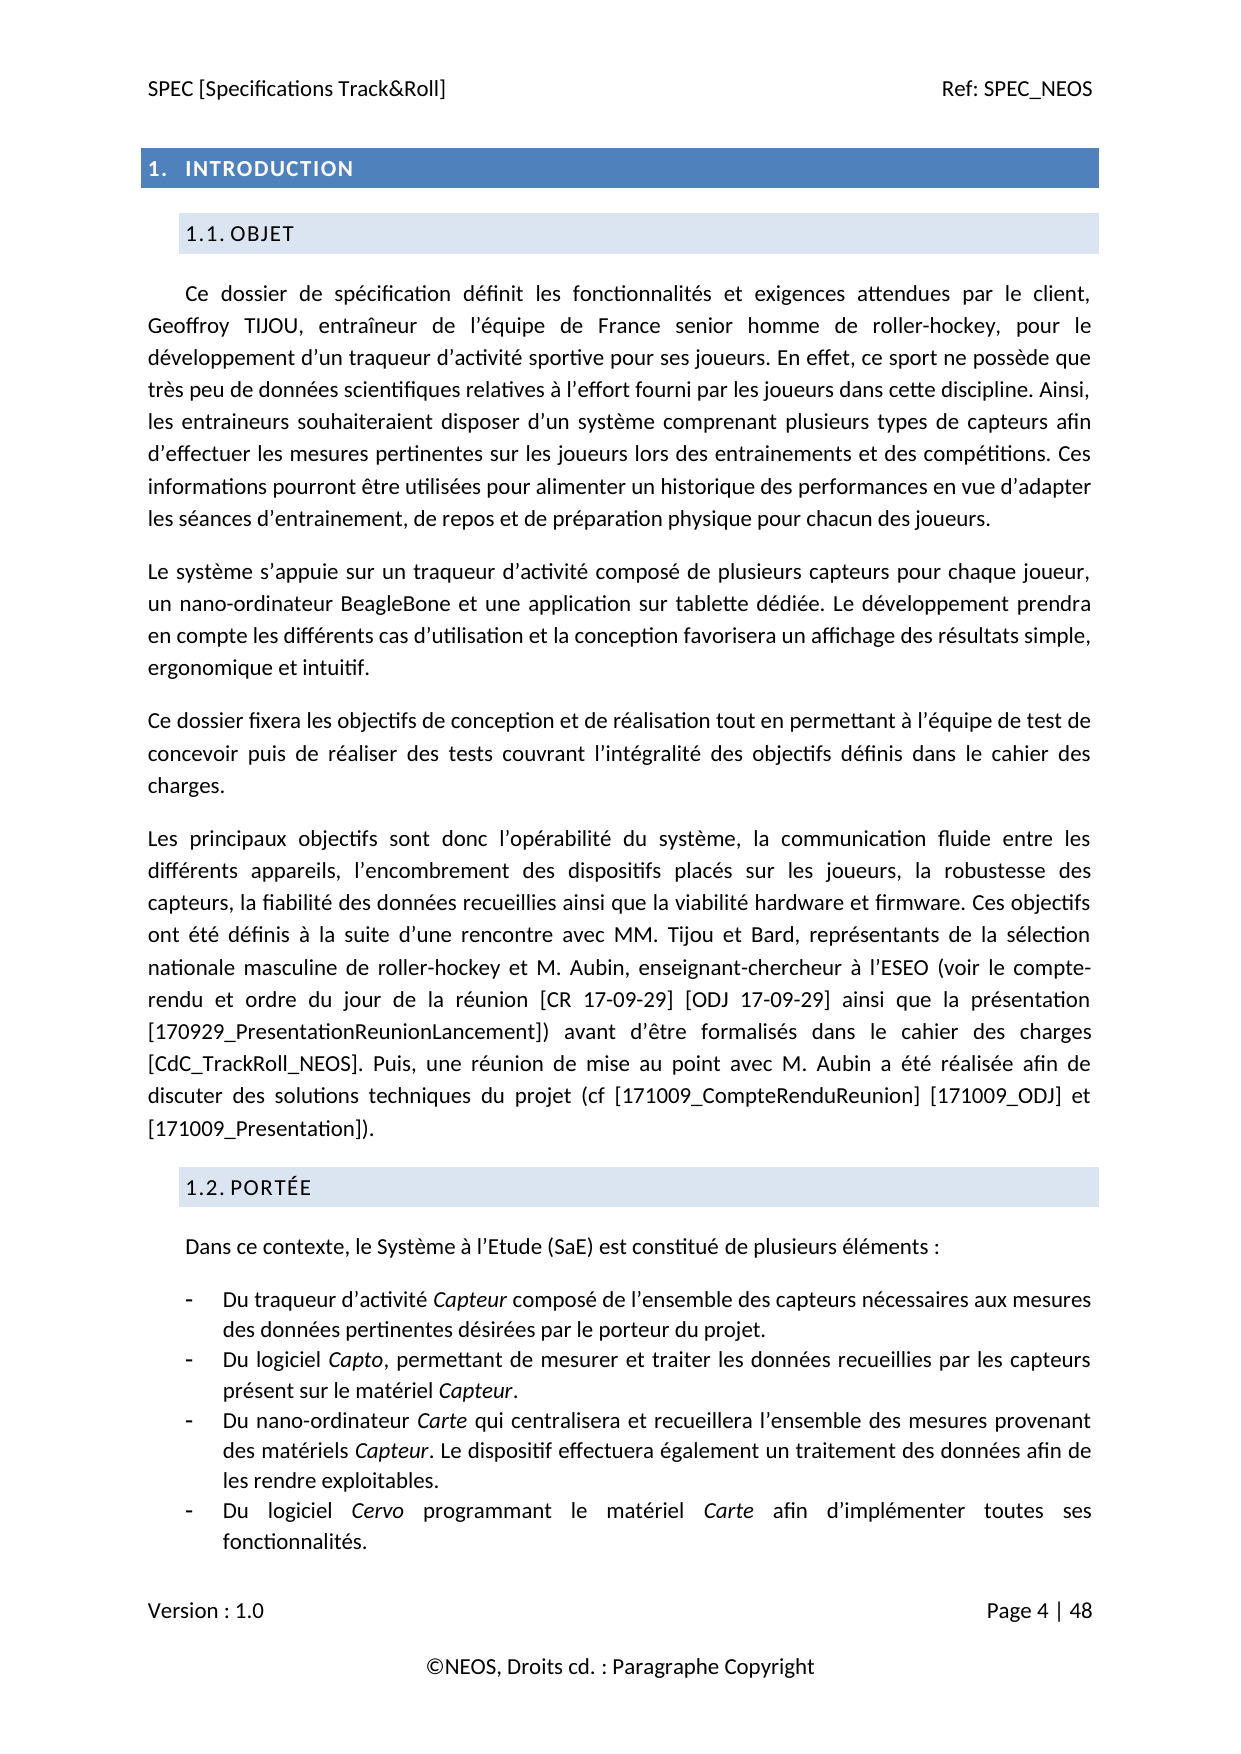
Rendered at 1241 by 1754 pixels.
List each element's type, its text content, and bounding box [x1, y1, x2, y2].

text Ce dossier de spécification définit les fonctionnalités et exigences attendues par le client, Geoffroy TIJOU, entraîneur de l’équipe de France senior homme de roller-hockey, pour le développement d’un traqueur d’activité sportive pour ses joueurs. En effet, ce sport ne possède que très peu de données scientifiques relatives à l’effort fourni par les joueurs dans cette discipline. Ainsi, les entraineurs souhaiteraient disposer d’un système comprenant plusieurs types de capteurs afin d’effectuer les mesures pertinentes sur les joueurs lors des entrainements et des compétitions. Ces informations pourront être utilisées pour alimenter un historique des performances en vue d’adapter les séances d’entrainement, de repos et de préparation physique pour chacun des joueurs. [148, 279, 1093, 532]
subtitle Objet [185, 219, 1093, 247]
list Du logiciel Capto, permettant de mesurer et traiter les données recueillies par les capteurs présent sur le matériel Capteur. [185, 1346, 1093, 1404]
subtitle Portée [185, 1173, 1093, 1201]
subtitle Introduction [148, 154, 1093, 182]
text Ce dossier fixera les objectifs de conception et de réalisation tout en permettant à l’équipe de test de concevoir puis de réaliser des tests couvrant l’intégralité des objectifs définis dans le cahier des charges. [148, 707, 1093, 799]
text Dans ce contexte, le Système à l’Etude (SaE) est constitué de plusieurs éléments : [148, 1232, 1093, 1260]
list Du traqueur d’activité Capteur composé de l’ensemble des capteurs nécessaires aux mesures des données pertinentes désirées par le porteur du projet. [185, 1285, 1093, 1343]
text Les principaux objectifs sont donc l’opérabilité du système, la communication fluide entre les différents appareils, l’encombrement des dispositifs placés sur les joueurs, la robustesse des capteurs, la fiabilité des données recueillies ainsi que la viabilité hardware et firmware. Ces objectifs ont été définis à la suite d’une rencontre avec MM. Tijou et Bard, représentants de la sélection nationale masculine de roller-hockey et M. Aubin, enseignant-chercheur à l’ESEO (voir le compte-rendu et ordre du jour de la réunion [CR 17-09-29] [ODJ 17-09-29] ainsi que la présentation [170929_PresentationReunionLancement]) avant d’être formalisés dans le cahier des charges [CdC_TrackRoll_NEOS]. Puis, une réunion de mise au point avec M. Aubin a été réalisée afin de discuter des solutions techniques du projet (cf [171009_CompteRenduReunion] [171009_ODJ] et [171009_Presentation]). [148, 824, 1093, 1142]
list Du nano-ordinateur Carte qui centralisera et recueillera l’ensemble des mesures provenant des matériels Capteur. Le dispositif effectuera également un traitement des données afin de les rendre exploitables. [185, 1406, 1093, 1494]
text Le système s’appuie sur un traqueur d’activité composé de plusieurs capteurs pour chaque joueur, un nano-ordinateur BeagleBone et une application sur tablette dédiée. Le développement prendra en compte les différents cas d’utilisation et la conception favorisera un affichage des résultats simple, ergonomique et intuitif. [148, 557, 1093, 682]
list Du logiciel Cervo programmant le matériel Carte afin d’implémenter toutes ses fonctionnalités. [185, 1497, 1093, 1555]
